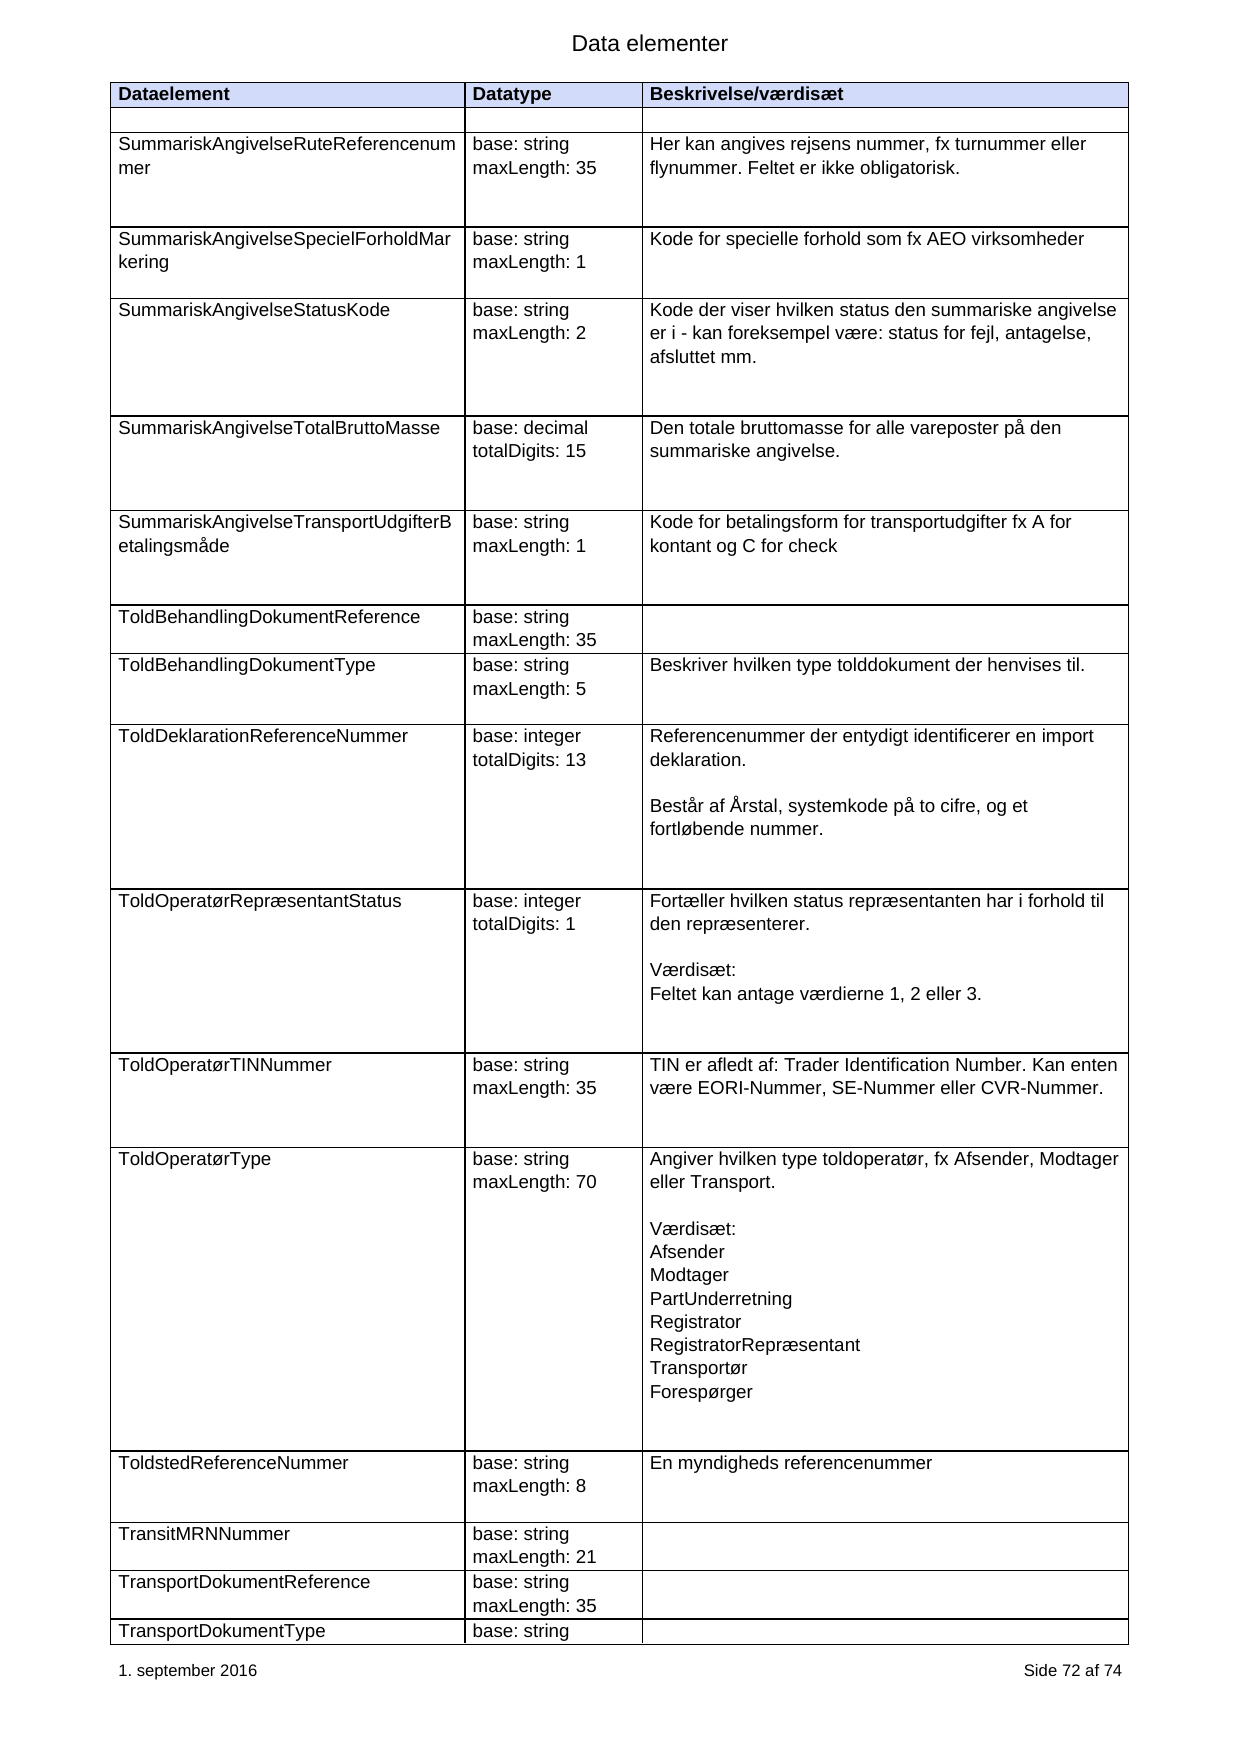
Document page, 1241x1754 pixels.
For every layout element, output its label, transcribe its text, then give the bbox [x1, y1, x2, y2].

table_header Beskrivelse/værdisæt [643, 83, 1128, 107]
table_cell ToldBehandlingDokumentType [111, 654, 464, 724]
table_cell base: decimal totalDigits: 15 [466, 417, 642, 509]
table_cell TransportDokumentReference [111, 1571, 464, 1618]
table_cell ToldstedReferenceNummer [111, 1452, 464, 1521]
table_cell [643, 1571, 1128, 1618]
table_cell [466, 108, 642, 132]
table_cell [643, 1523, 1128, 1570]
table_cell [643, 1620, 1128, 1643]
table_cell TIN er afledt af: Trader Identification Number. Kan enten være EORI-Nummer, SE-Nummer eller CVR-Nummer. [643, 1054, 1128, 1147]
table_cell ToldOperatørType [111, 1148, 464, 1450]
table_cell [111, 1620, 464, 1643]
table_cell Her kan angives rejsens nummer, fx turnummer eller flynummer. Feltet er ikke obligatorisk. [643, 133, 1128, 226]
table_cell ToldOperatørTINNummer [111, 1054, 464, 1147]
table_cell base: string maxLength: 35 [466, 606, 642, 652]
table_cell base: integer totalDigits: 13 [466, 725, 642, 888]
table_cell Kode for specielle forhold som fx AEO virksomheder [643, 228, 1128, 297]
table_cell base: string maxLength: 70 [466, 1148, 642, 1450]
table_cell Den totale bruttomasse for alle vareposter på den summariske angivelse. [643, 417, 1128, 509]
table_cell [643, 108, 1128, 132]
table_cell ToldBehandlingDokumentReference [111, 606, 464, 652]
table_cell Kode der viser hvilken status den summariske angivelse er i - kan foreksempel være: status for fejl, antagelse, afsluttet mm. [643, 299, 1128, 415]
table_cell SummariskAngivelseStatusKode [111, 299, 464, 415]
table_cell ToldDeklarationReferenceNummer [111, 725, 464, 888]
table_cell base: string maxLength: 2 [466, 299, 642, 415]
table_cell SummariskAngivelseTotalBruttoMasse [111, 417, 464, 509]
table_cell SummariskAngivelseSpecielForholdMarkering [111, 228, 464, 297]
table_cell Kode for betalingsform for transportudgifter fx A for kontant og C for check [643, 511, 1128, 604]
table_cell Fortæller hvilken status repræsentanten har i forhold til den repræsenterer. Værdisæt: Feltet kan antage værdierne 1, 2 eller 3. [643, 890, 1128, 1052]
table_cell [466, 1620, 642, 1643]
table_cell base: string maxLength: 21 [466, 1523, 642, 1570]
table_cell base: string maxLength: 8 [466, 1452, 642, 1521]
table_header Datatype [466, 83, 642, 107]
table_cell base: string maxLength: 35 [466, 133, 642, 226]
table_cell base: string maxLength: 1 [466, 228, 642, 297]
table_header Dataelement [111, 83, 464, 107]
table_cell base: string maxLength: 35 [466, 1054, 642, 1147]
table_cell SummariskAngivelseTransportUdgifterBetalingsmåde [111, 511, 464, 604]
table_cell Angiver hvilken type toldoperatør, fx Afsender, Modtager eller Transport. Værdisæt: Afsender Modtager PartUnderretning Registrator RegistratorRepræsentant Transportør Forespørger [643, 1148, 1128, 1450]
table_cell Beskriver hvilken type tolddokument der henvises til. [643, 654, 1128, 724]
table_cell ToldOperatørRepræsentantStatus [111, 890, 464, 1052]
table_cell SummariskAngivelseRuteReferencenummer [111, 133, 464, 226]
table_cell En myndigheds referencenummer [643, 1452, 1128, 1521]
table_cell base: string maxLength: 35 [466, 1571, 642, 1618]
table_cell Referencenummer der entydigt identificerer en import deklaration. Består af Årstal, systemkode på to cifre, og et fortløbende nummer. [643, 725, 1128, 888]
table_cell base: integer totalDigits: 1 [466, 890, 642, 1052]
table_cell base: string maxLength: 5 [466, 654, 642, 724]
table_cell [643, 606, 1128, 652]
table_cell TransitMRNNummer [111, 1523, 464, 1570]
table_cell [111, 108, 464, 132]
table_cell base: string maxLength: 1 [466, 511, 642, 604]
